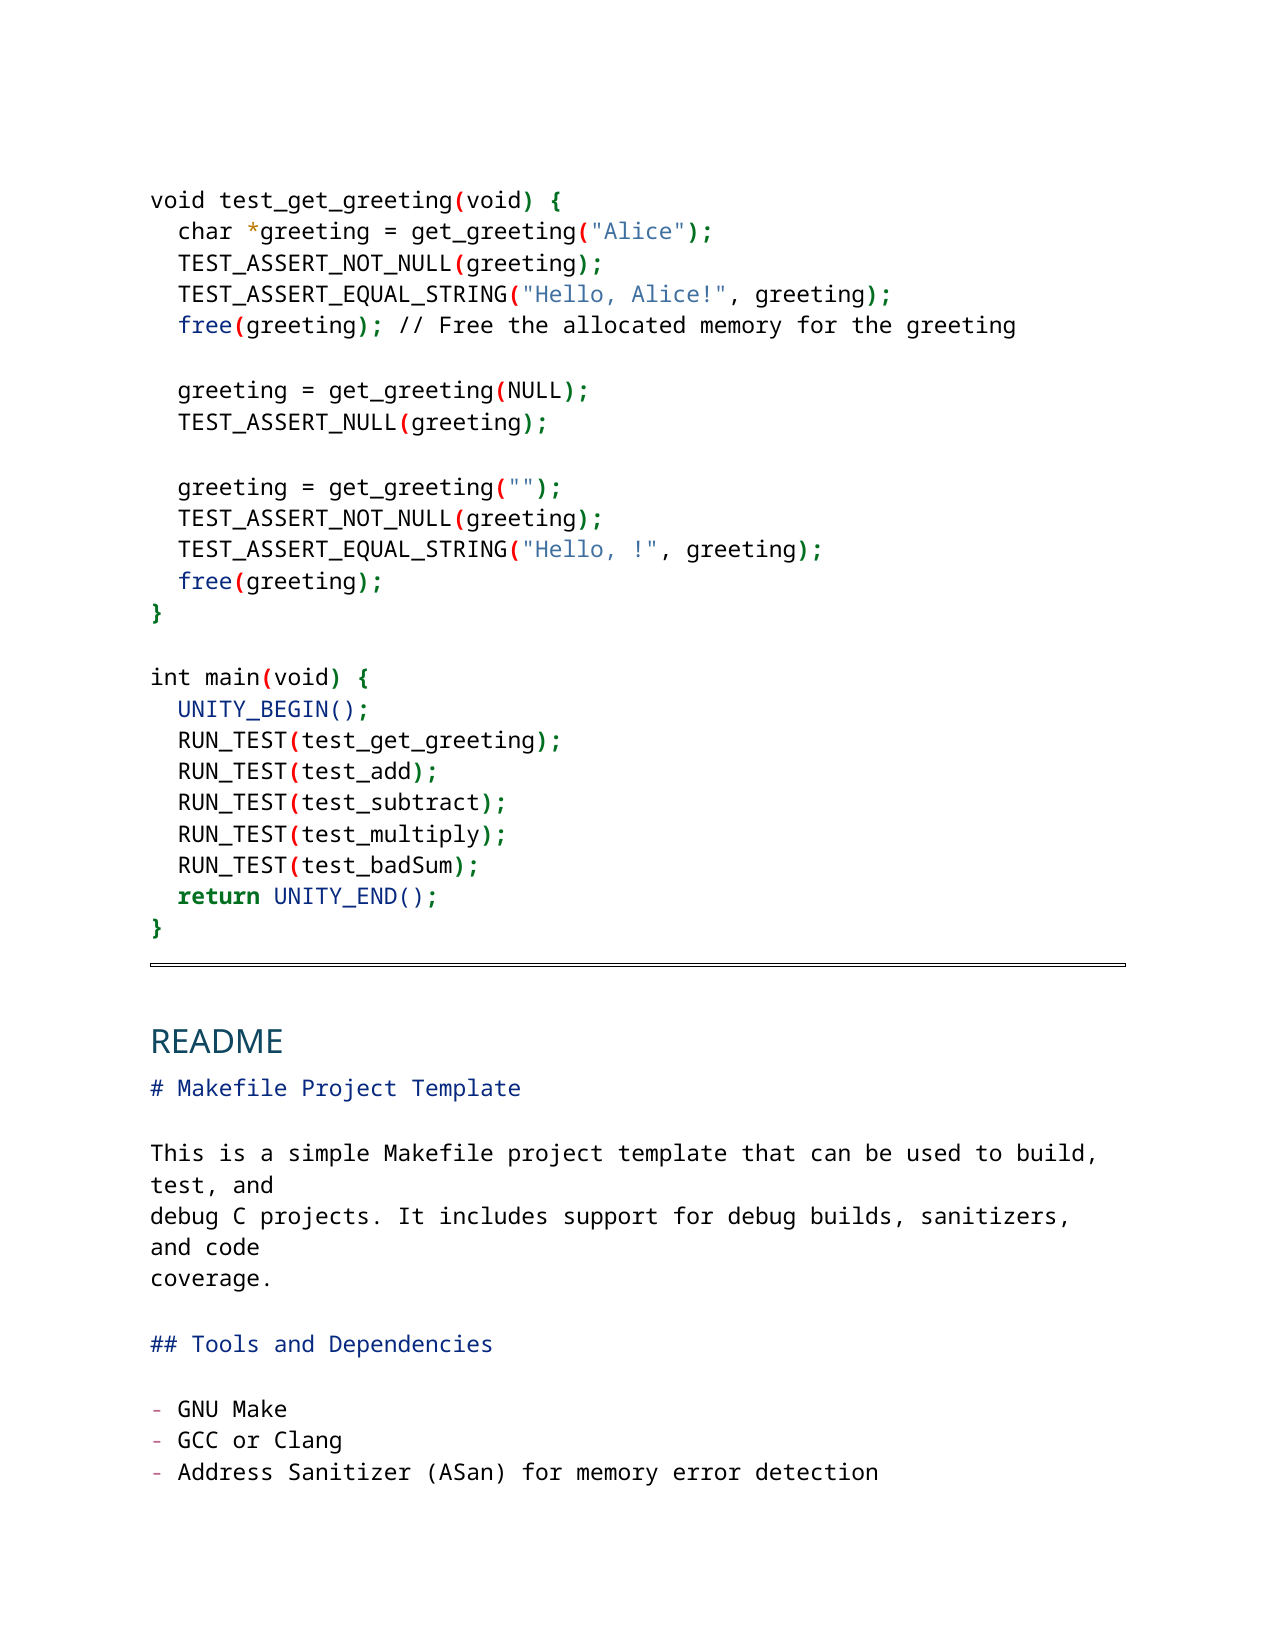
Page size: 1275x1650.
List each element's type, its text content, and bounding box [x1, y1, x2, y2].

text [150, 150, 1125, 942]
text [150, 1072, 1125, 1487]
subtitle README [150, 1018, 1125, 1064]
